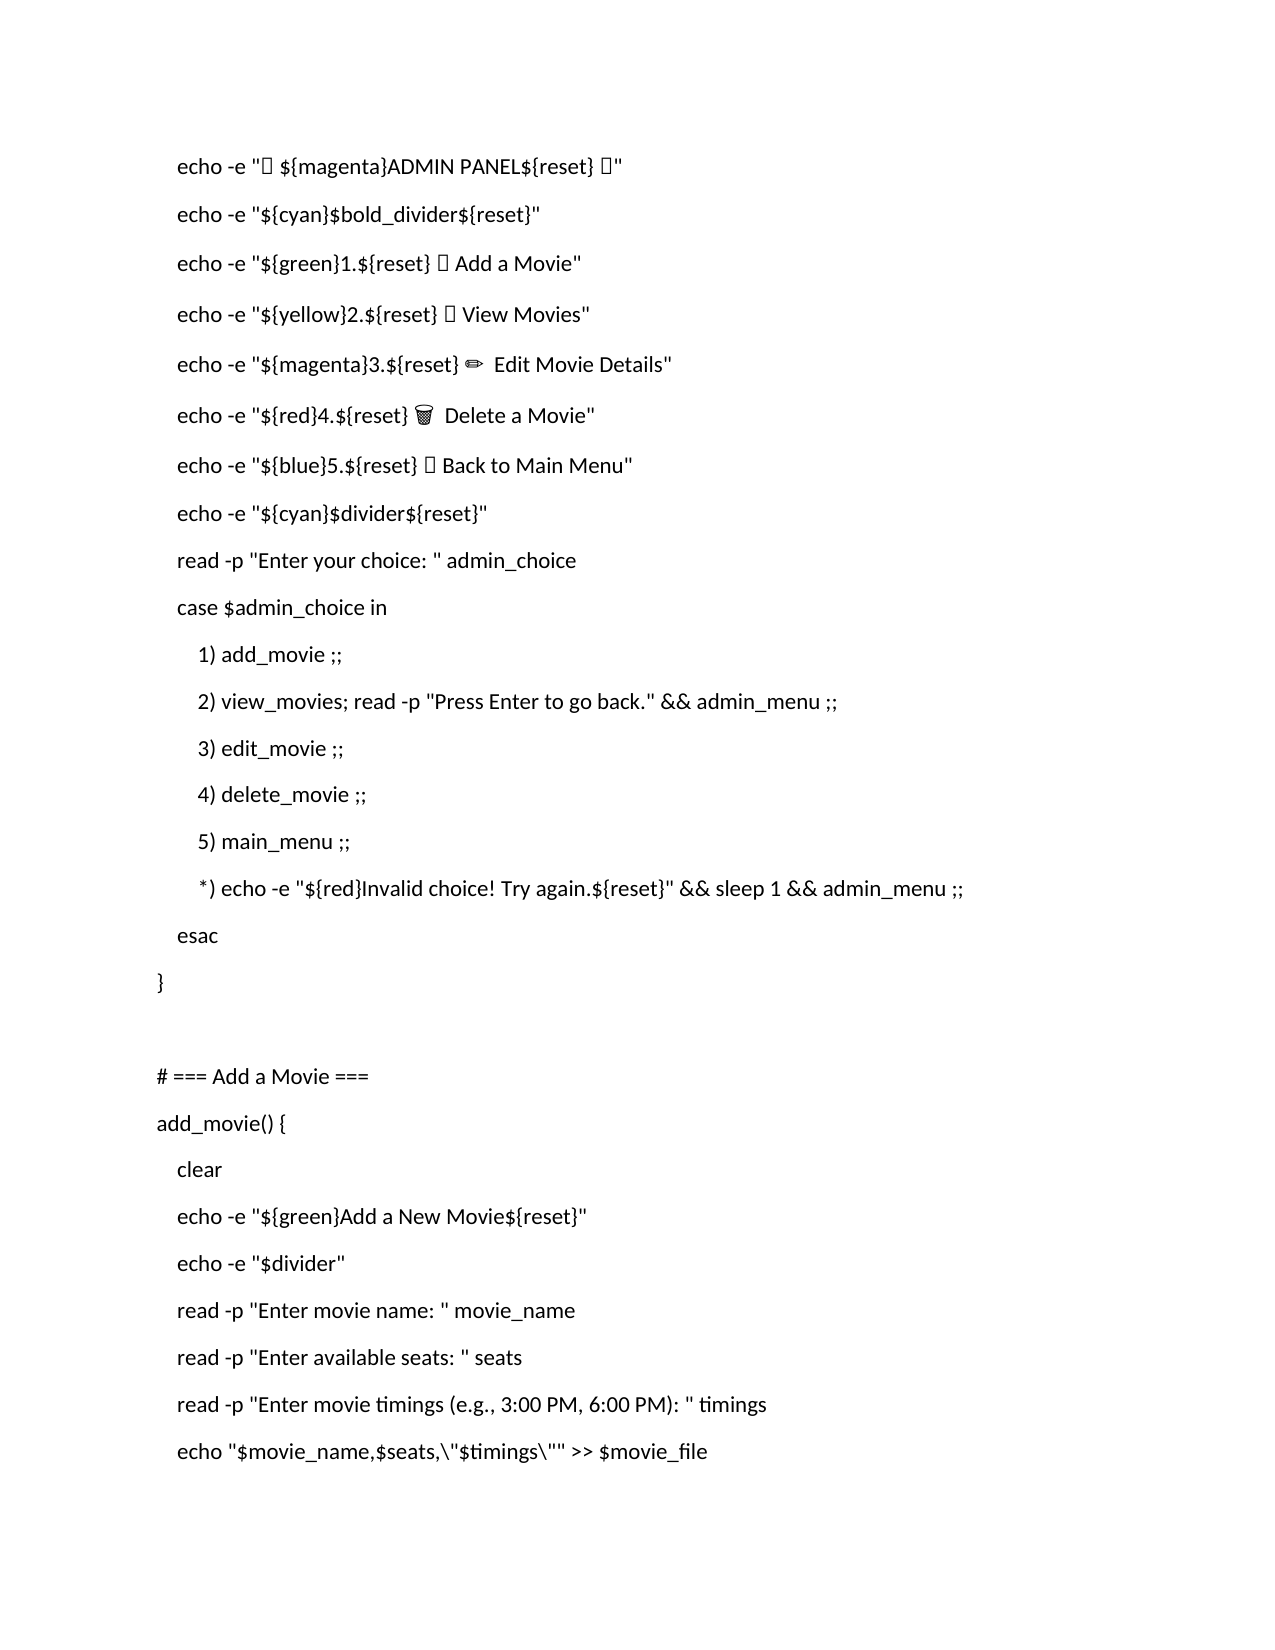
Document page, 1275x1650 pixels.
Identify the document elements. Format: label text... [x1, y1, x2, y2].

text read -p "Enter available seats: " seats [156, 1343, 1118, 1371]
text case $admin_choice in [156, 593, 1118, 621]
text echo -e "${cyan}$divider${reset}" [156, 499, 1118, 527]
text echo -e "${green}Add a New Movie${reset}" [156, 1202, 1118, 1231]
text echo -e "${blue}5.${reset} 🔙 Back to Main Menu" [156, 449, 1118, 480]
text 1) add_movie ;; [156, 640, 1118, 668]
text } [156, 968, 1118, 996]
text 5) main_menu ;; [156, 827, 1118, 856]
text clear [156, 1156, 1118, 1184]
text esac [156, 921, 1118, 949]
text echo -e "${green}1.${reset} ➕ Add a Movie" [156, 247, 1118, 278]
text *) echo -e "${red}Invalid choice! Try again.${reset}" && sleep 1 && admin_menu ;; [156, 874, 1118, 902]
text add_movie() { [156, 1109, 1118, 1137]
text 4) delete_movie ;; [156, 781, 1118, 809]
text echo -e "${cyan}$bold_divider${reset}" [156, 200, 1118, 228]
text 3) edit_movie ;; [156, 734, 1118, 762]
text echo -e "${yellow}2.${reset} 📄 View Movies" [156, 298, 1118, 329]
text # === Add a Movie === [156, 1062, 1118, 1090]
text read -p "Enter movie name: " movie_name [156, 1296, 1118, 1324]
text 2) view_movies; read -p "Press Enter to go back." && admin_menu ;; [156, 687, 1118, 715]
text echo "$movie_name,$seats,\"$timings\"" >> $movie_file [156, 1437, 1118, 1465]
text echo -e "$divider" [156, 1249, 1118, 1277]
text read -p "Enter movie timings (e.g., 3:00 PM, 6:00 PM): " timings [156, 1390, 1118, 1418]
text echo -e "${red}4.${reset} 🗑️ Delete a Movie" [156, 398, 1118, 430]
text read -p "Enter your choice: " admin_choice [156, 546, 1118, 574]
text echo -e "${magenta}3.${reset} ✏️ Edit Movie Details" [156, 348, 1118, 379]
text echo -e "🔑 ${magenta}ADMIN PANEL${reset} 🔑" [156, 150, 1118, 181]
